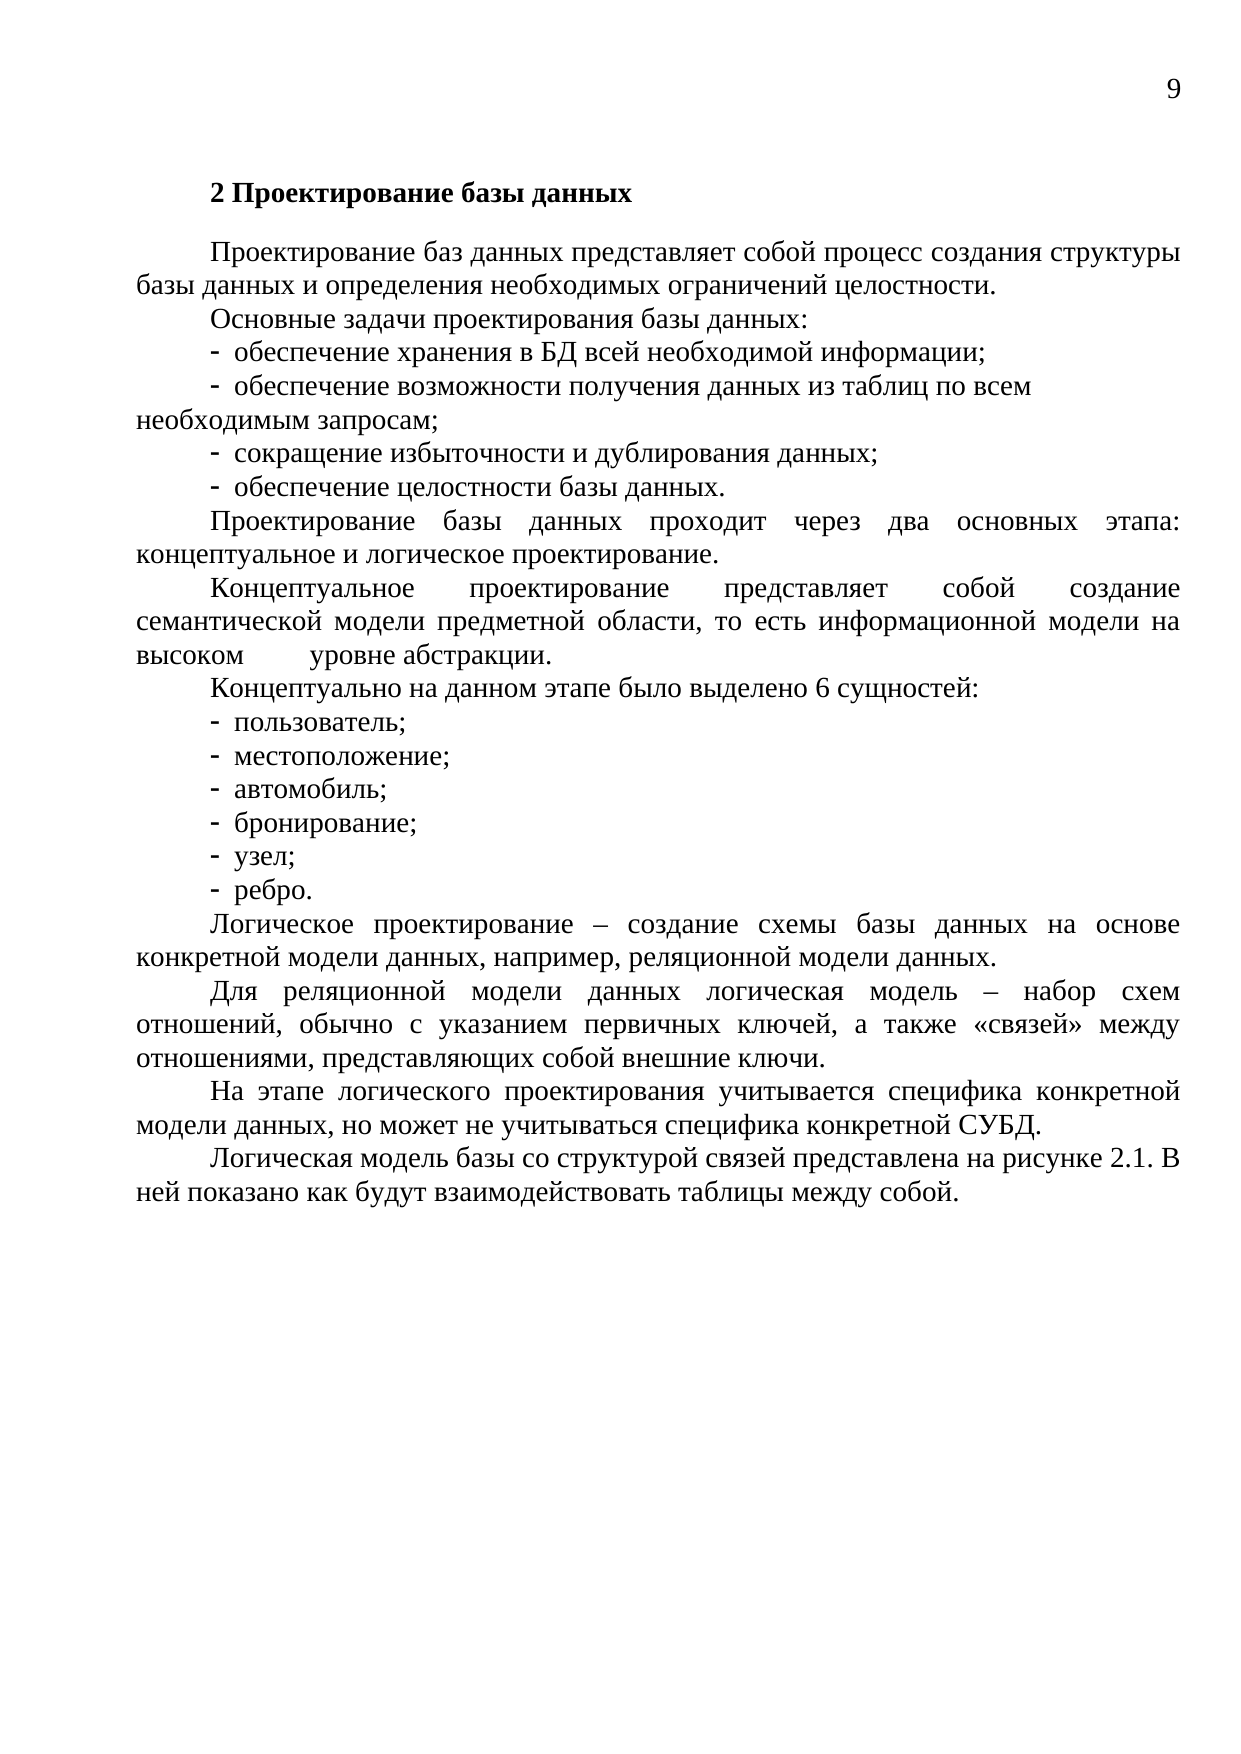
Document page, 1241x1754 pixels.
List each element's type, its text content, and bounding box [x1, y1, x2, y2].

text Основные задачи проектирования базы данных: [136, 301, 1181, 334]
text Проектирование базы данных проходит через два основных этапа: концептуальное и логическое проектирование. [136, 503, 1181, 570]
text сокращение избыточности и дублирования данных; [136, 435, 1181, 469]
text узел; [136, 838, 1181, 872]
text обеспечение целостности базы данных. [136, 469, 1181, 503]
text Логическая модель базы со структурой связей представлена на рисунке 2.1. В ней показано как будут взаимодействовать таблицы между собой. [136, 1141, 1181, 1208]
text местоположение; [136, 738, 1181, 771]
text Логическое проектирование – создание схемы базы данных на основе конкретной модели данных, например, реляционной модели данных. [136, 906, 1181, 973]
text обеспечение возможности получения данных из таблиц по всем необходимым запросам; [136, 368, 1181, 435]
text Концептуально на данном этапе было выделено 6 сущностей: [136, 670, 1181, 704]
text обеспечение хранения в БД всей необходимой информации; [136, 334, 1181, 368]
text Проектирование базы данных [210, 175, 1181, 209]
text Для реляционной модели данных логическая модель – набор схем отношений, обычно с указанием первичных ключей, а также «связей» между отношениями, представляющих собой внешние ключи. [136, 973, 1181, 1073]
text На этапе логического проектирования учитывается специфика конкретной модели данных, но может не учитываться специфика конкретной СУБД. [136, 1073, 1181, 1141]
text ребро. [136, 872, 1181, 906]
text Концептуальное проектирование представляет собой создание семантической модели предметной области, то есть информационной модели на высоком уровне абстракции. [136, 570, 1181, 670]
text пользователь; [136, 704, 1181, 738]
text Проектирование баз данных представляет собой процесс создания структуры базы данных и определения необходимых ограничений целостности. [136, 234, 1181, 301]
text автомобиль; [136, 771, 1181, 805]
text бронирование; [136, 805, 1181, 838]
